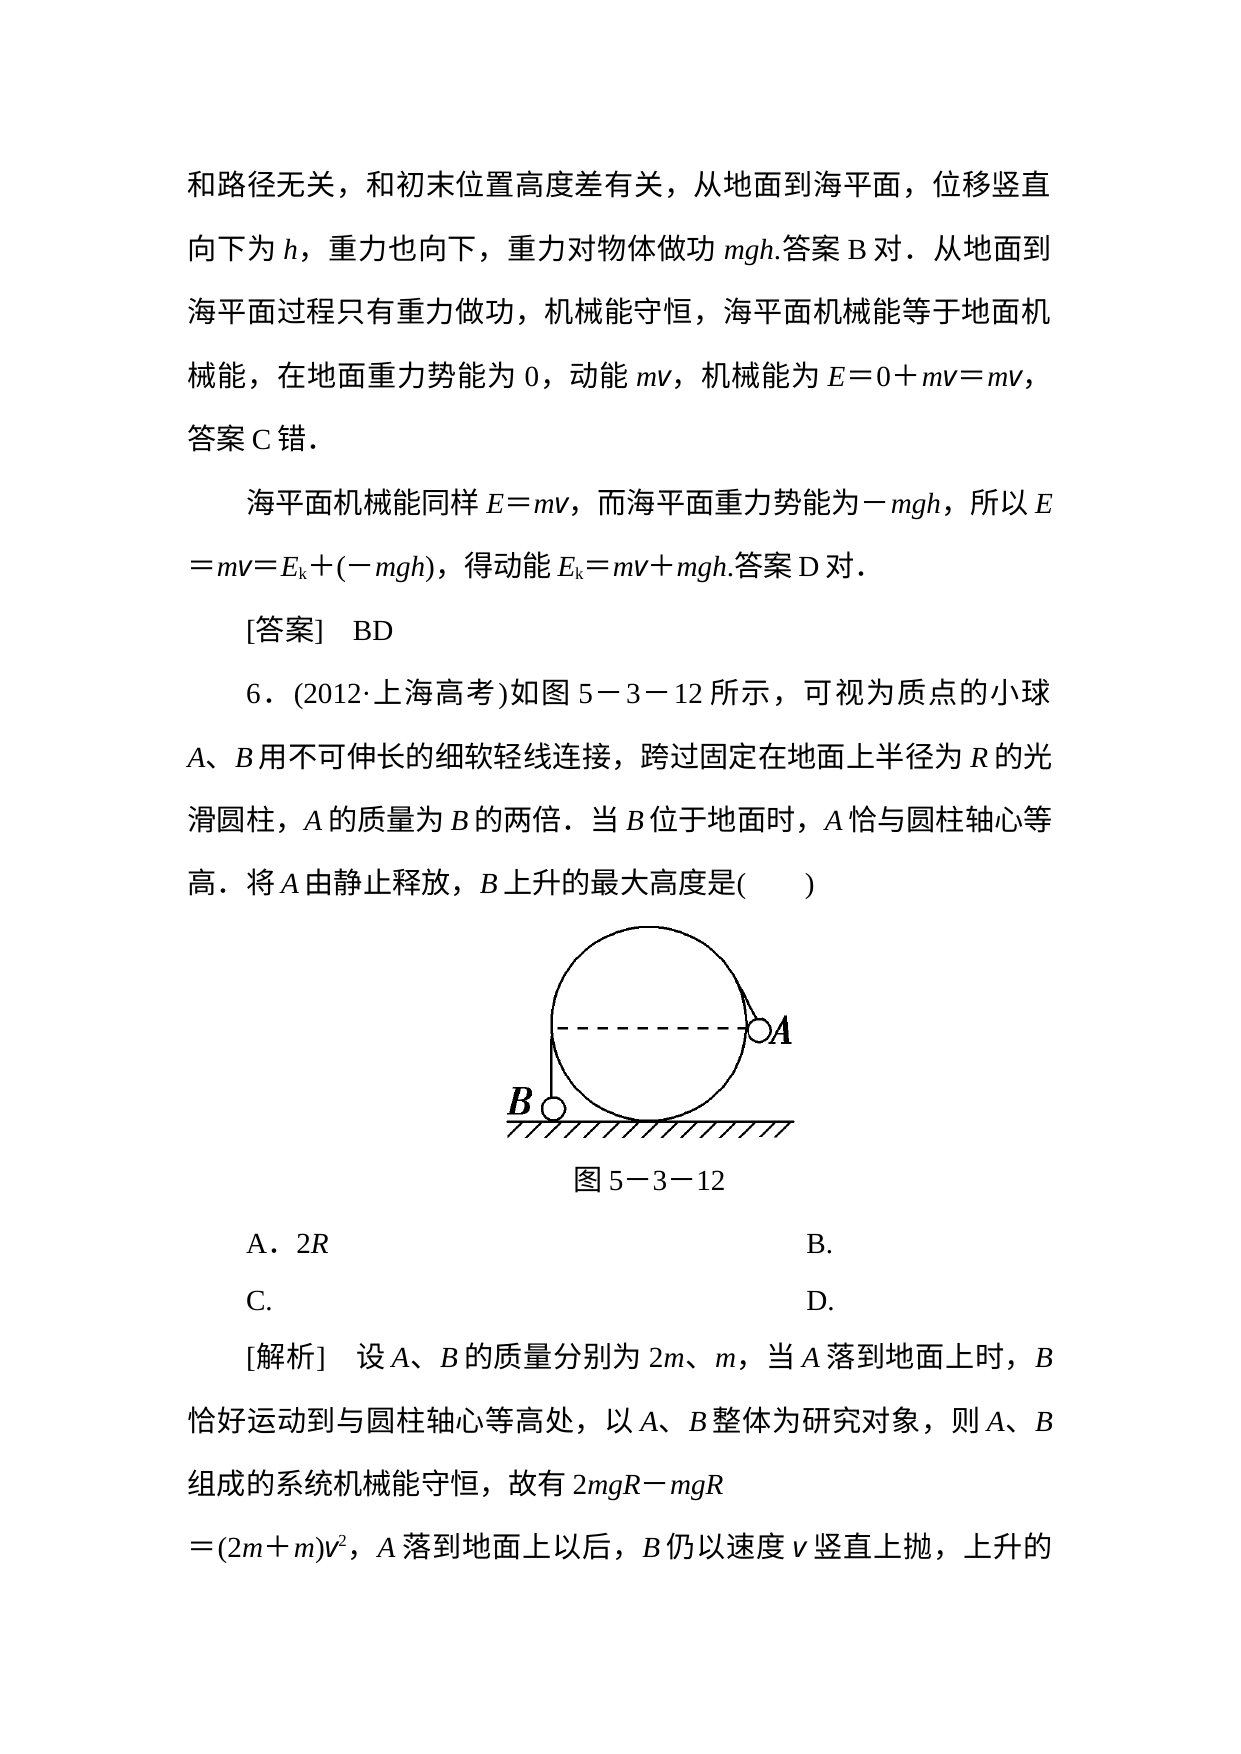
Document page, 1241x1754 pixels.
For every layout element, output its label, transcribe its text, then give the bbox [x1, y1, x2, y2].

text A．2R B. [187, 1220, 1053, 1262]
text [187, 1524, 1053, 1566]
text 6．(2012·上海高考)如图5－3－12所示，可视为质点的小球A、B用不可伸长的细软轻线连接，跨过固定在地面上半径为R的光滑圆柱，A的质量为B的两倍．当B位于地面时，A恰与圆柱轴心等高．将A由静止释放，B上升的最大高度是( ) [187, 670, 1053, 902]
picture [500, 923, 799, 1142]
text [解析] 设A、B的质量分别为、m，当A落到地面上时，B恰好运动到与圆柱轴心等高处，以A、B整体为研究对象，则A、B组成的系统机械能守恒，故有2mgR－mgR [187, 1334, 1053, 1503]
text [答案] BD [187, 606, 1053, 649]
text 图5－3－12 [187, 1156, 1053, 1199]
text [187, 162, 1053, 458]
text 海平面机械能同样E＝mv，而海平面重力势能为－mgh，所以E＝mv＝Ek＋(－mgh)，得动能Ek＝mv＋mgh.答案D对． [187, 479, 1053, 585]
text C. D. [187, 1283, 1053, 1317]
